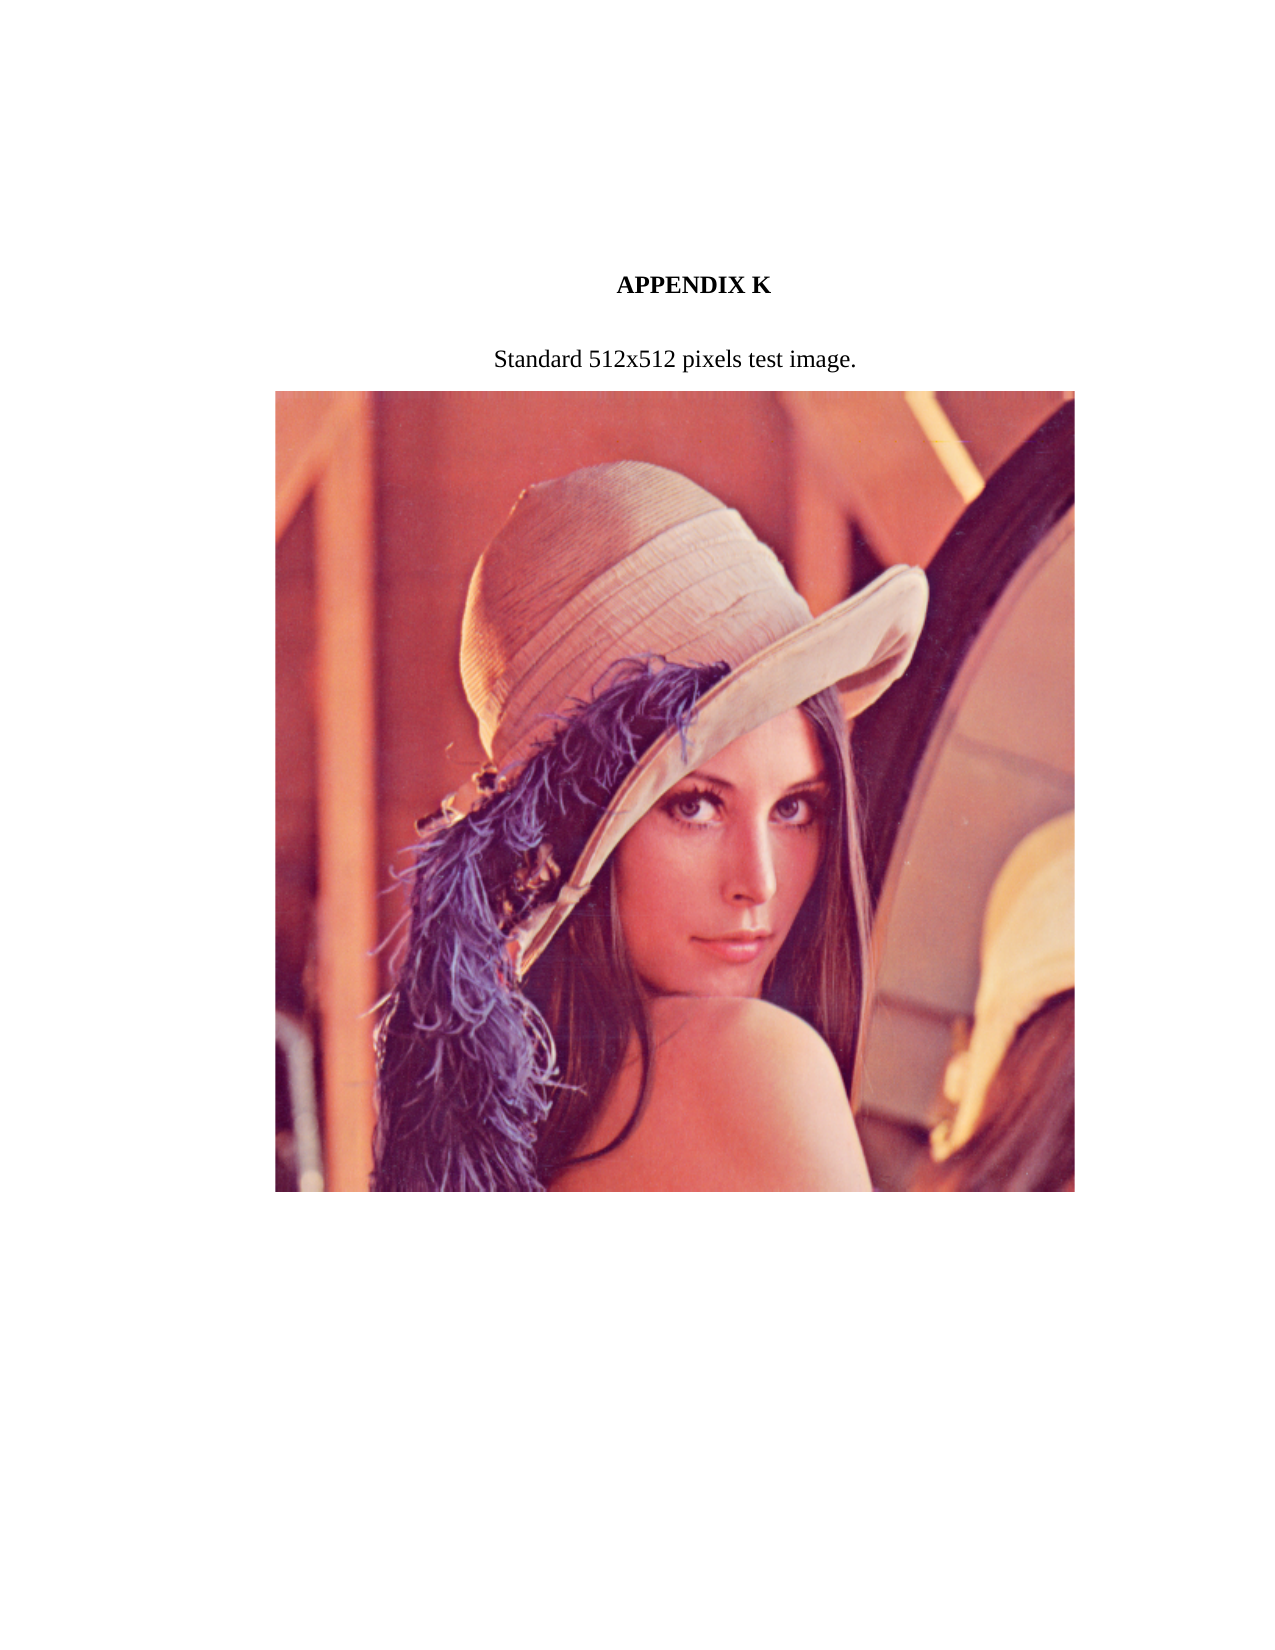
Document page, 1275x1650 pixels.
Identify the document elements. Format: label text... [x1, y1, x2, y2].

text APPENDIX K [300, 270, 1087, 299]
text Standard 512x512 pixels test image. [262, 344, 1087, 373]
picture [275, 391, 1075, 1192]
